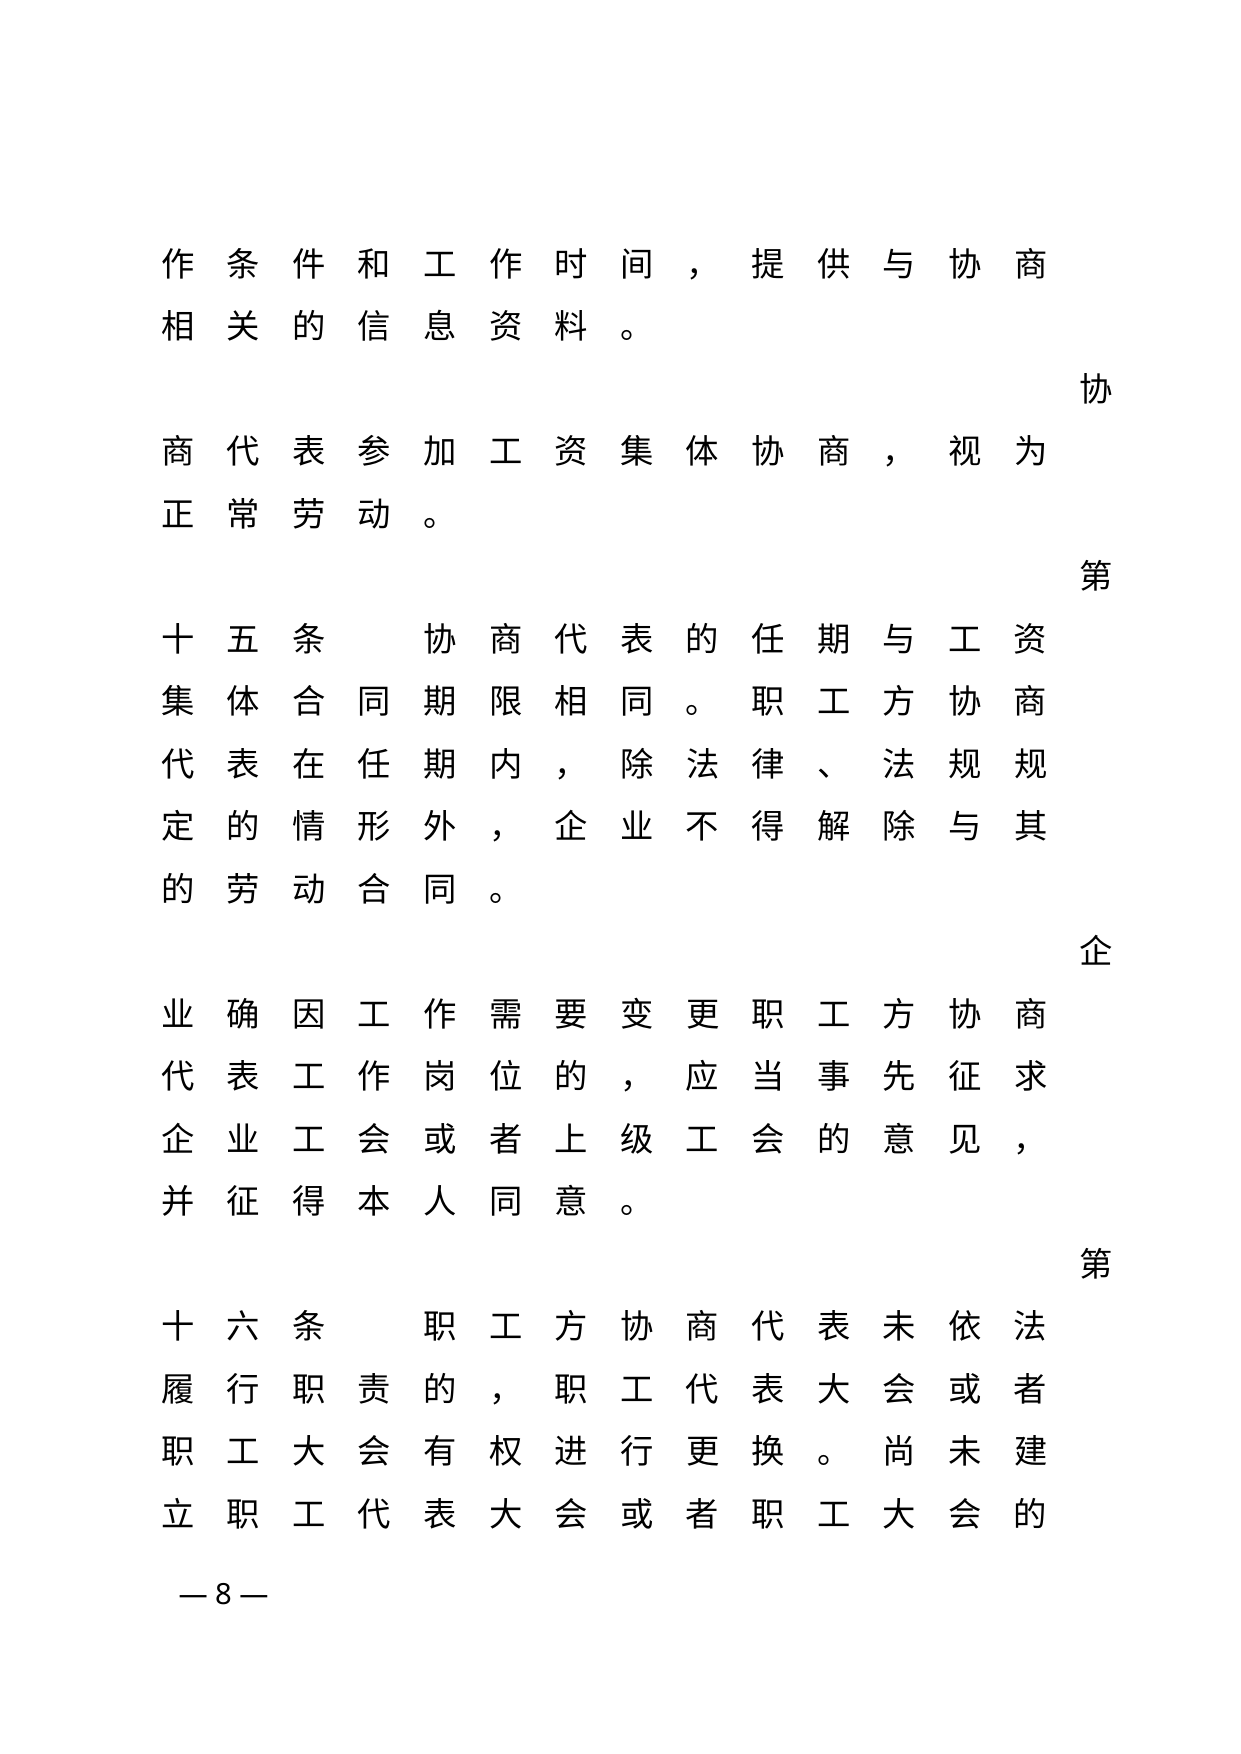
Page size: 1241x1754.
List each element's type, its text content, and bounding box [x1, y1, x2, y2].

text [161, 1231, 1079, 1543]
text 企业确因工作需要变更职工方协商代表工作岗位的，应当事先征求企业工会或者上级工会的意见，并征得本人同意。 [161, 918, 1079, 1231]
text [161, 231, 1079, 356]
text 第十五条 协商代表的任期与工资集体合同期限相同。职工方协商代表在任期内，除法律、法规规定的情形外，企业不得解除与其的劳动合同。 [161, 543, 1079, 918]
text 协商代表参加工资集体协商，视为正常劳动。 [161, 356, 1079, 543]
